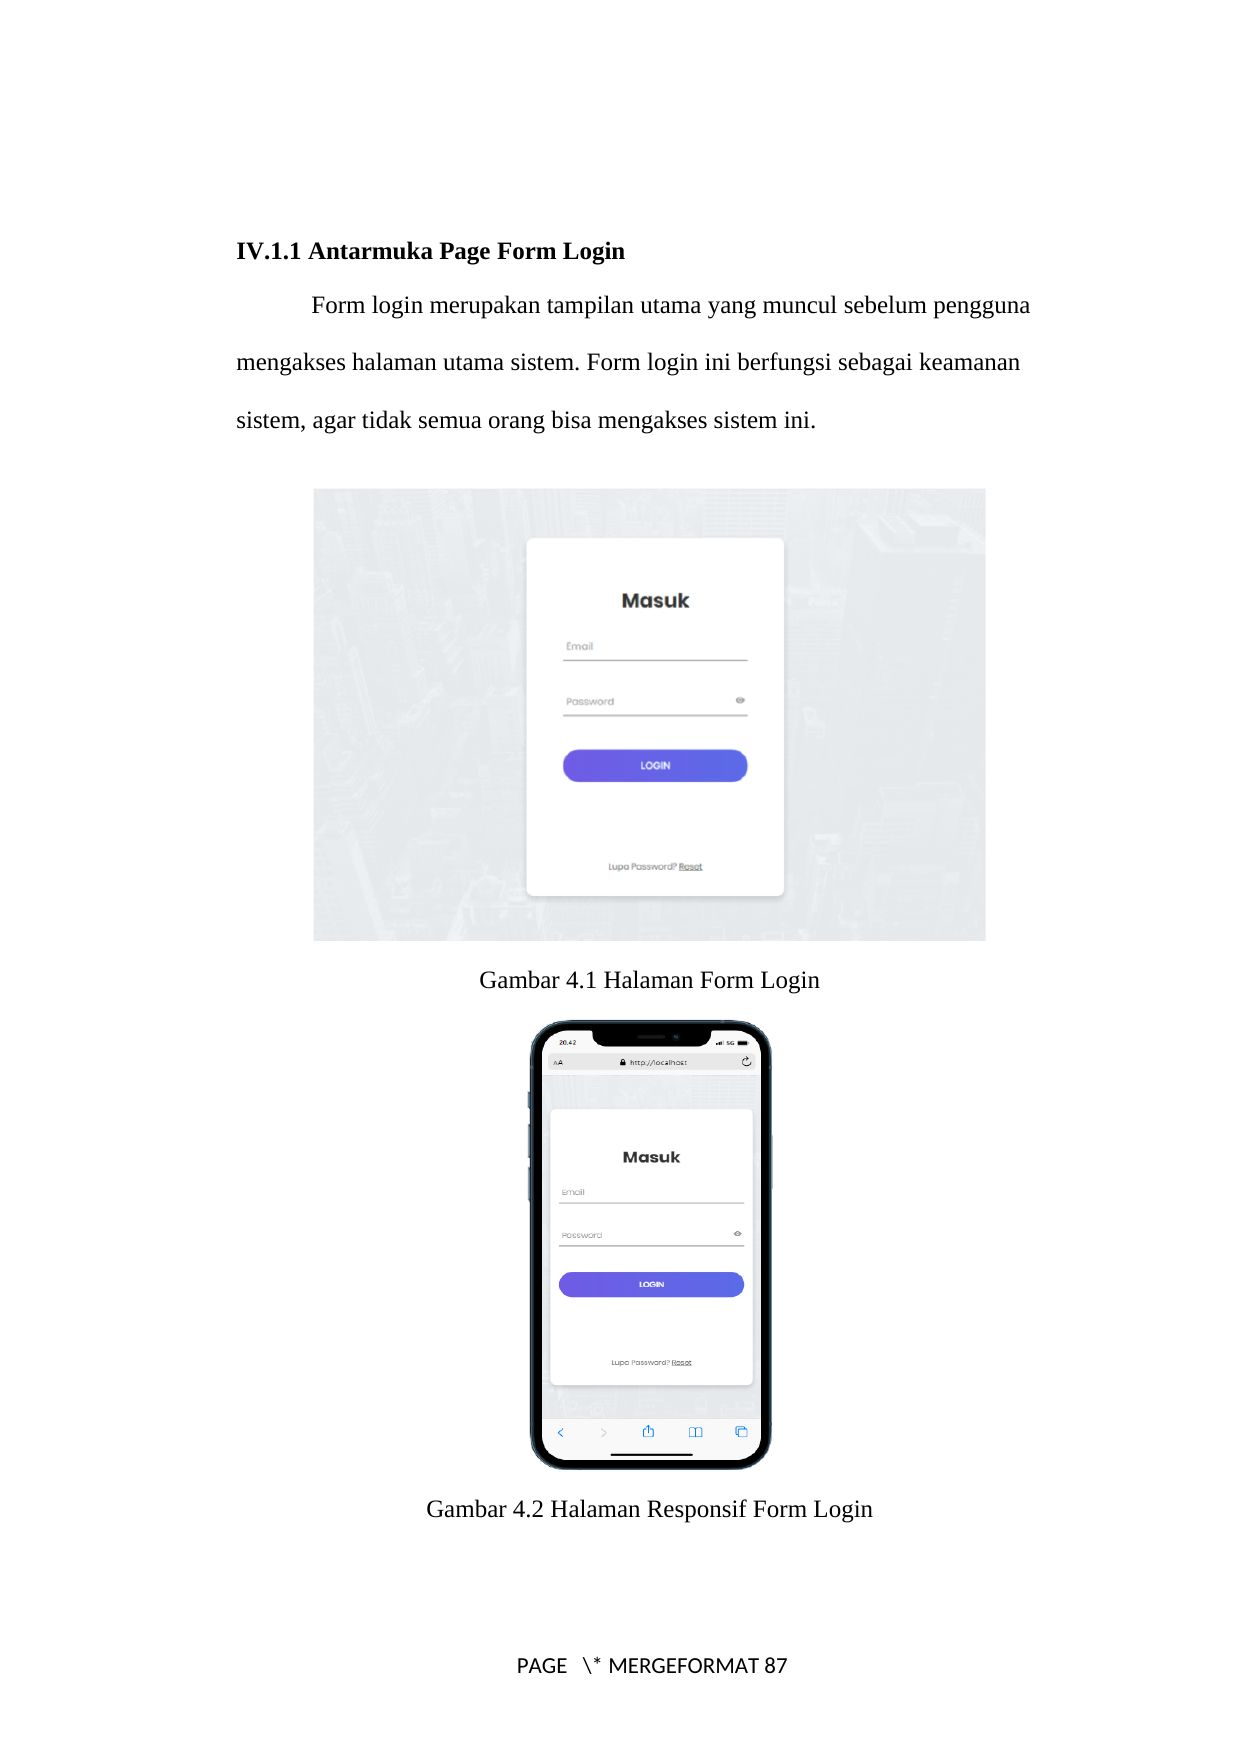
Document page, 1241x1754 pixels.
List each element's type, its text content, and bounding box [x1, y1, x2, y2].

text Form login merupakan tampilan utama yang muncul sebelum pengguna mengakses halaman utama sistem. Form login ini berfungsi sebagai keamanan sistem, agar tidak semua orang bisa mengakses sistem ini. [236, 290, 1063, 434]
text Gambar 4.2 Halaman Responsif Form Login [236, 1494, 1063, 1523]
text Gambar 4.1 Halaman Form Login [236, 965, 1063, 994]
subtitle Antarmuka Page Form Login [236, 236, 1063, 265]
picture [527, 1019, 773, 1470]
picture [313, 487, 986, 941]
